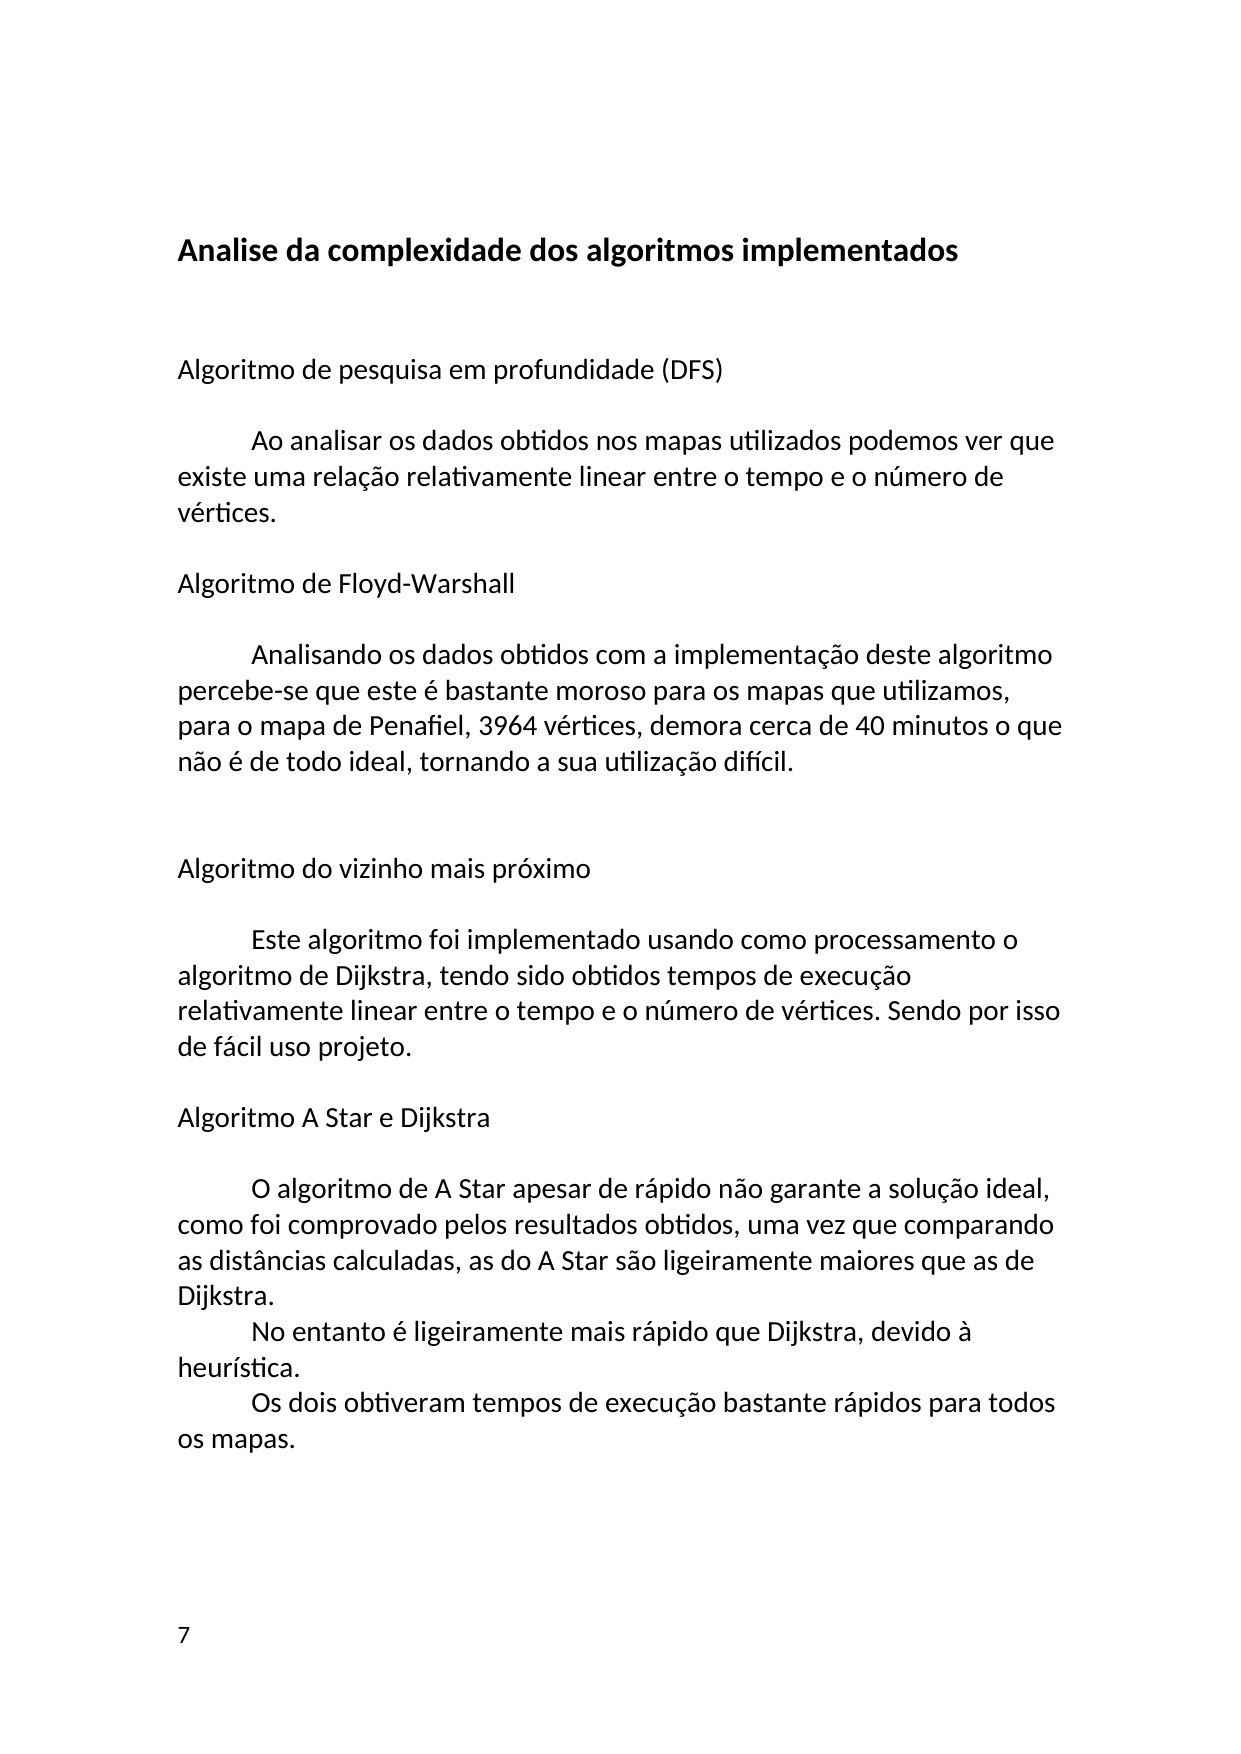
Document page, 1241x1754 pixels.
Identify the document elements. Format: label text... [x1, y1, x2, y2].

text Algoritmo de pesquisa em profundidade (DFS) [177, 351, 1063, 387]
text Algoritmo do vizinho mais próximo [177, 850, 1063, 886]
text Ao analisar os dados obtidos nos mapas utilizados podemos ver que existe uma relação relativamente linear entre o tempo e o número de vértices. [177, 422, 1063, 529]
text Algoritmo de Floyd-Warshall [177, 565, 1063, 601]
text Algoritmo A Star e Dijkstra [177, 1099, 1063, 1135]
text Os dois obtiveram tempos de execução bastante rápidos para todos os mapas. [177, 1384, 1063, 1456]
text No entanto é ligeiramente mais rápido que Dijkstra, devido à heurística. [177, 1313, 1063, 1384]
text Analisando os dados obtidos com a implementação deste algoritmo percebe-se que este é bastante moroso para os mapas que utilizamos, para o mapa de Penafiel, 3964 vértices, demora cerca de 40 minutos o que não é de todo ideal, tornando a sua utilização difícil. [177, 636, 1063, 779]
text O algoritmo de A Star apesar de rápido não garante a solução ideal, como foi comprovado pelos resultados obtidos, uma vez que comparando as distâncias calculadas, as do A Star são ligeiramente maiores que as de Dijkstra. [177, 1171, 1063, 1313]
text Analise da complexidade dos algoritmos implementados [177, 229, 1063, 270]
text Este algoritmo foi implementado usando como processamento o algoritmo de Dijkstra, tendo sido obtidos tempos de execução relativamente linear entre o tempo e o número de vértices. Sendo por isso de fácil uso projeto. [177, 921, 1063, 1064]
